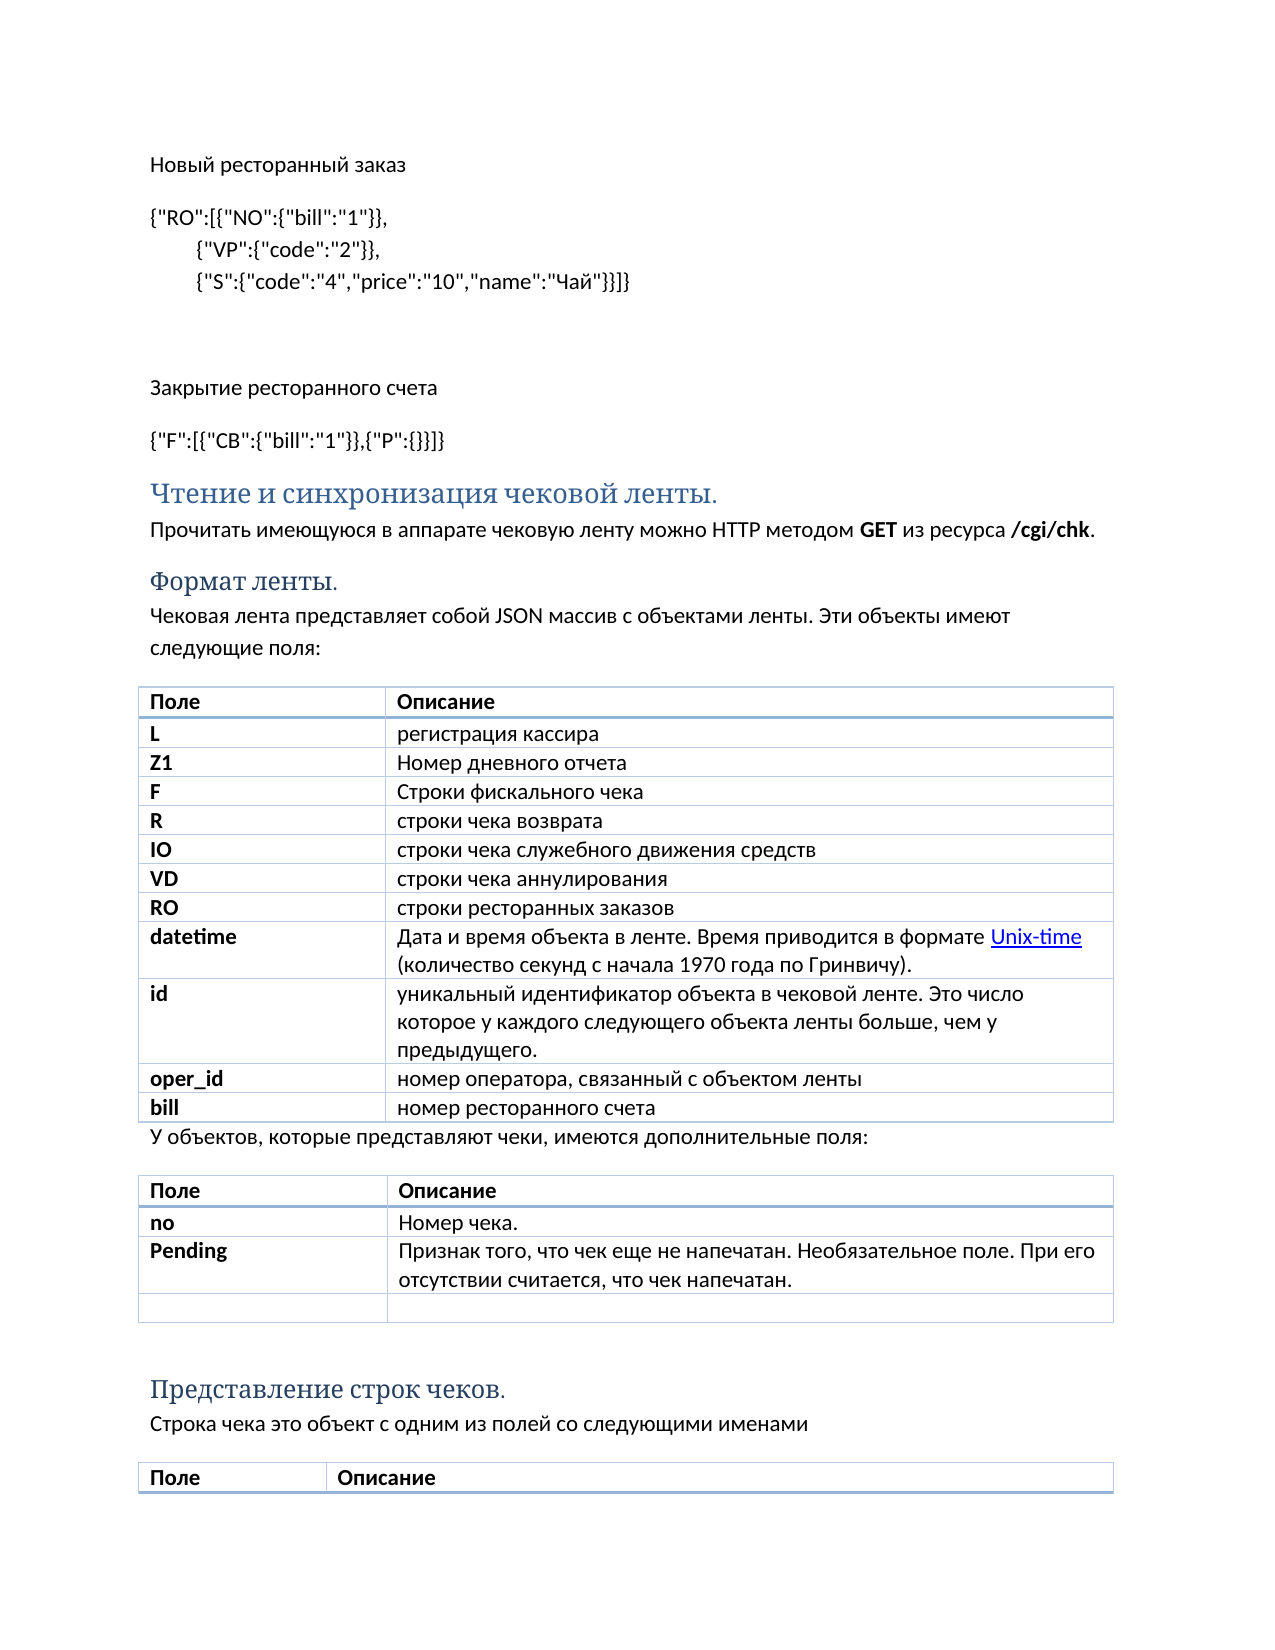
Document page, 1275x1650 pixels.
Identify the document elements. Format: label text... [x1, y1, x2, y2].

table_header Поле [139, 1463, 326, 1491]
table_header Поле [139, 1176, 387, 1204]
table_cell RO [139, 893, 385, 921]
table_header Описание [386, 688, 1113, 716]
table_cell номер ресторанного счета [386, 1093, 1113, 1121]
table_cell уникальный идентификатор объекта в чековой ленте. Это число которое у каждого следующего объекта ленты больше, чем у предыдущего. [386, 979, 1113, 1063]
text {"RO":[{"NO":{"bill":"1"}}, {"VP":{"code":"2"}}, {"S":{"code":"4","price":"10","name":"Чай"}}]} [150, 203, 1125, 295]
table_cell строки чека возврата [386, 806, 1113, 834]
table_cell [139, 1294, 387, 1322]
text Чековая лента представляет собой JSON массив с объектами ленты. Эти объекты имеют следующие поля: [150, 601, 1125, 661]
table_cell Дата и время объекта в ленте. Время приводится в формате Unix-time (количество секунд с начала 1970 года по Гринвичу). [386, 922, 1113, 978]
subtitle Представление строк чеков. [150, 1376, 1125, 1404]
table_header Описание [388, 1176, 1113, 1204]
table_cell bill [139, 1093, 385, 1121]
table_header Поле [139, 688, 385, 716]
table_cell datetime [139, 922, 385, 978]
table_cell Строки фискального чека [386, 777, 1113, 805]
table_cell VD [139, 864, 385, 892]
table_cell F [139, 777, 385, 805]
table_cell Номер чека. [388, 1208, 1113, 1236]
text Новый ресторанный заказ [150, 150, 1125, 178]
table_cell Pending [139, 1237, 387, 1293]
text У объектов, которые представляют чеки, имеются дополнительные поля: [150, 1122, 1125, 1150]
table_cell L [139, 719, 385, 747]
table_cell R [139, 806, 385, 834]
table_cell Z1 [139, 748, 385, 776]
table_header Описание [327, 1463, 1113, 1491]
table_cell номер оператора, связанный с объектом ленты [386, 1064, 1113, 1092]
table_cell строки ресторанных заказов [386, 893, 1113, 921]
table_cell oper_id [139, 1064, 385, 1092]
table_cell [388, 1294, 1113, 1322]
table_cell регистрация кассира [386, 719, 1113, 747]
table_cell Номер дневного отчета [386, 748, 1113, 776]
text {"F":[{"CB":{"bill":"1"}},{"P":{}}]} [150, 426, 1125, 454]
table_cell строки чека служебного движения средств [386, 835, 1113, 863]
subtitle Формат ленты. [150, 568, 1125, 597]
table_cell id [139, 979, 385, 1063]
subtitle Чтение и синхронизация чековой ленты. [150, 479, 1125, 511]
table_cell Признак того, что чек еще не напечатан. Необязательное поле. При его отсутствии считается, что чек напечатан. [388, 1237, 1113, 1293]
text Прочитать имеющуюся в аппарате чековую ленту можно НТТР методом GET из ресурса /cgi/chk. [150, 515, 1125, 543]
table_cell строки чека аннулирования [386, 864, 1113, 892]
text Строка чека это объект с одним из полей со следующими именами [150, 1409, 1125, 1437]
table_cell no [139, 1208, 387, 1236]
text Закрытие ресторанного счета [150, 373, 1125, 401]
table_cell IO [139, 835, 385, 863]
